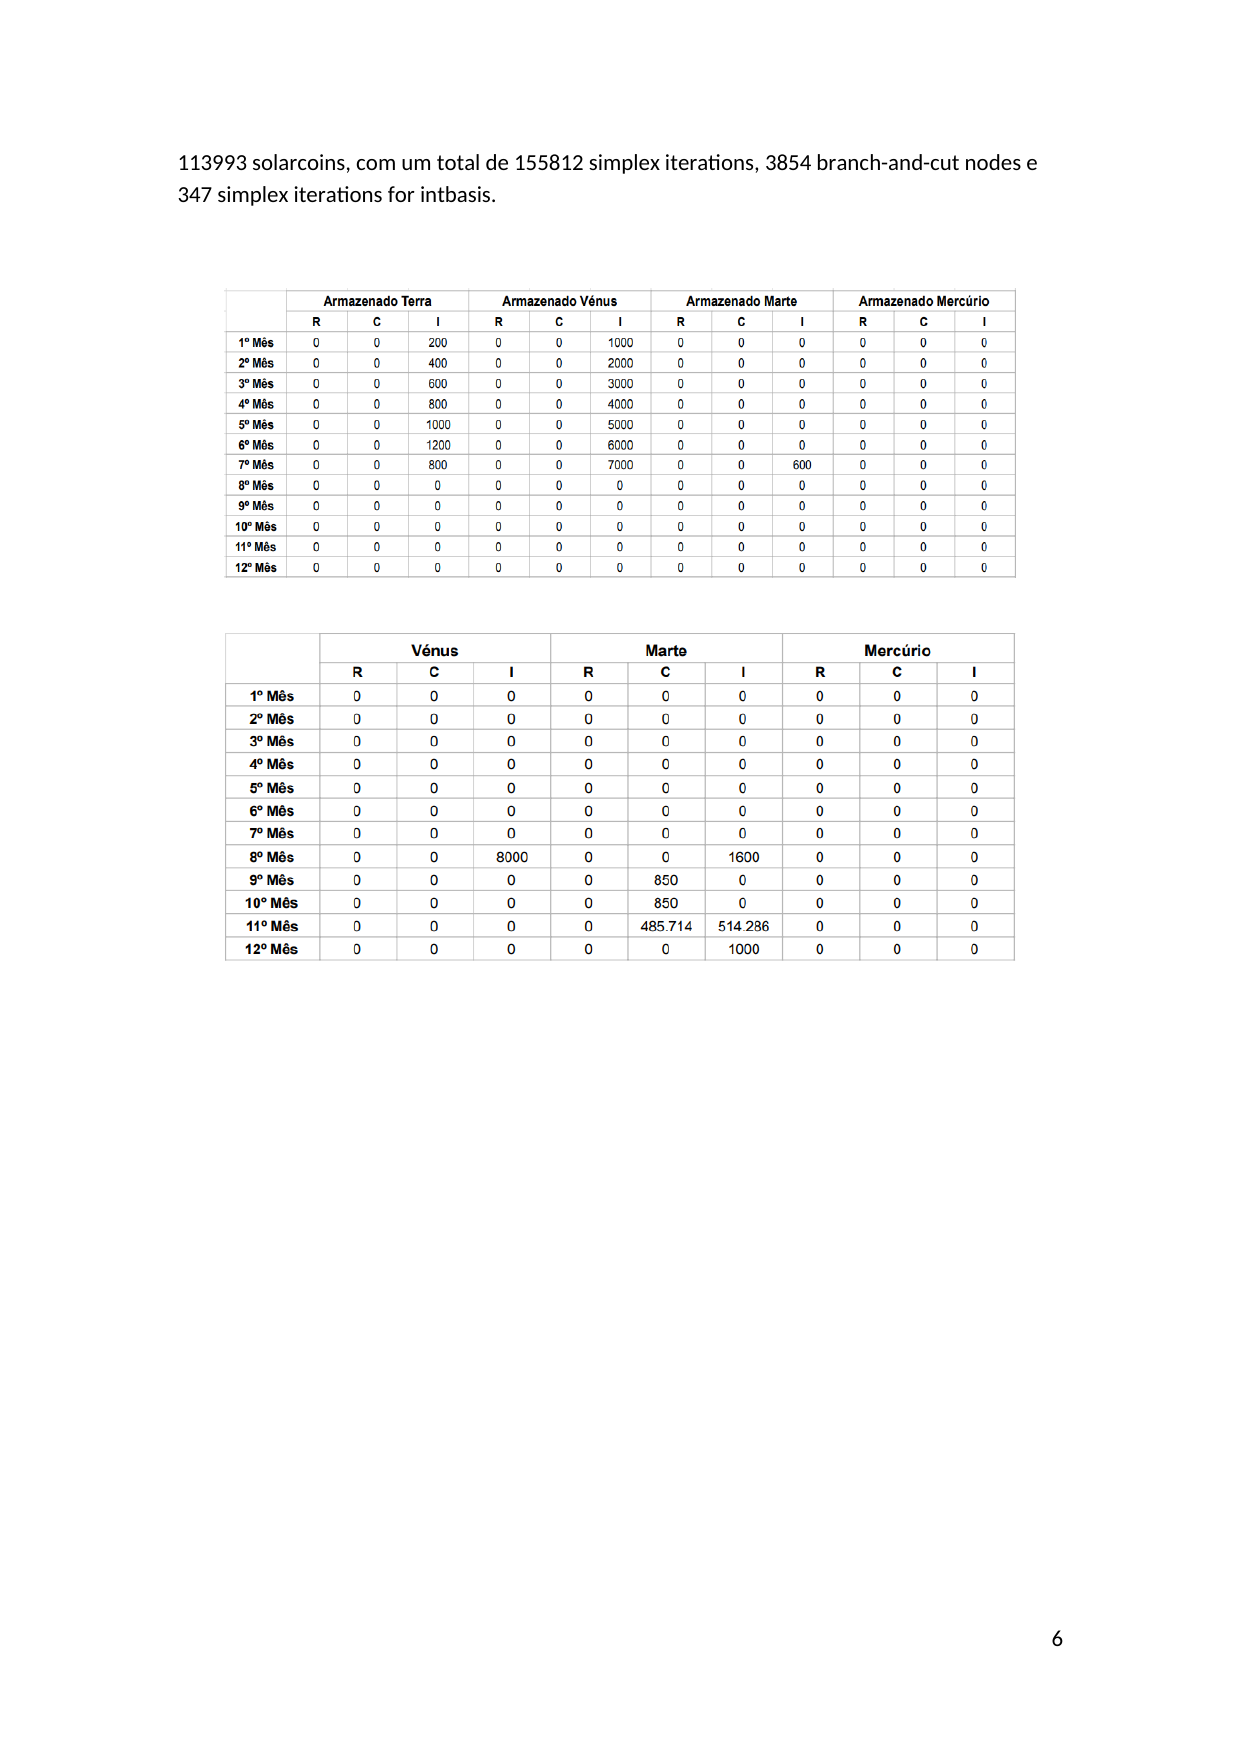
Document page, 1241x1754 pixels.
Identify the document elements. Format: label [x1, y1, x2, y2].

picture [224, 633, 1016, 961]
picture [224, 288, 1017, 579]
text [177, 148, 1063, 208]
